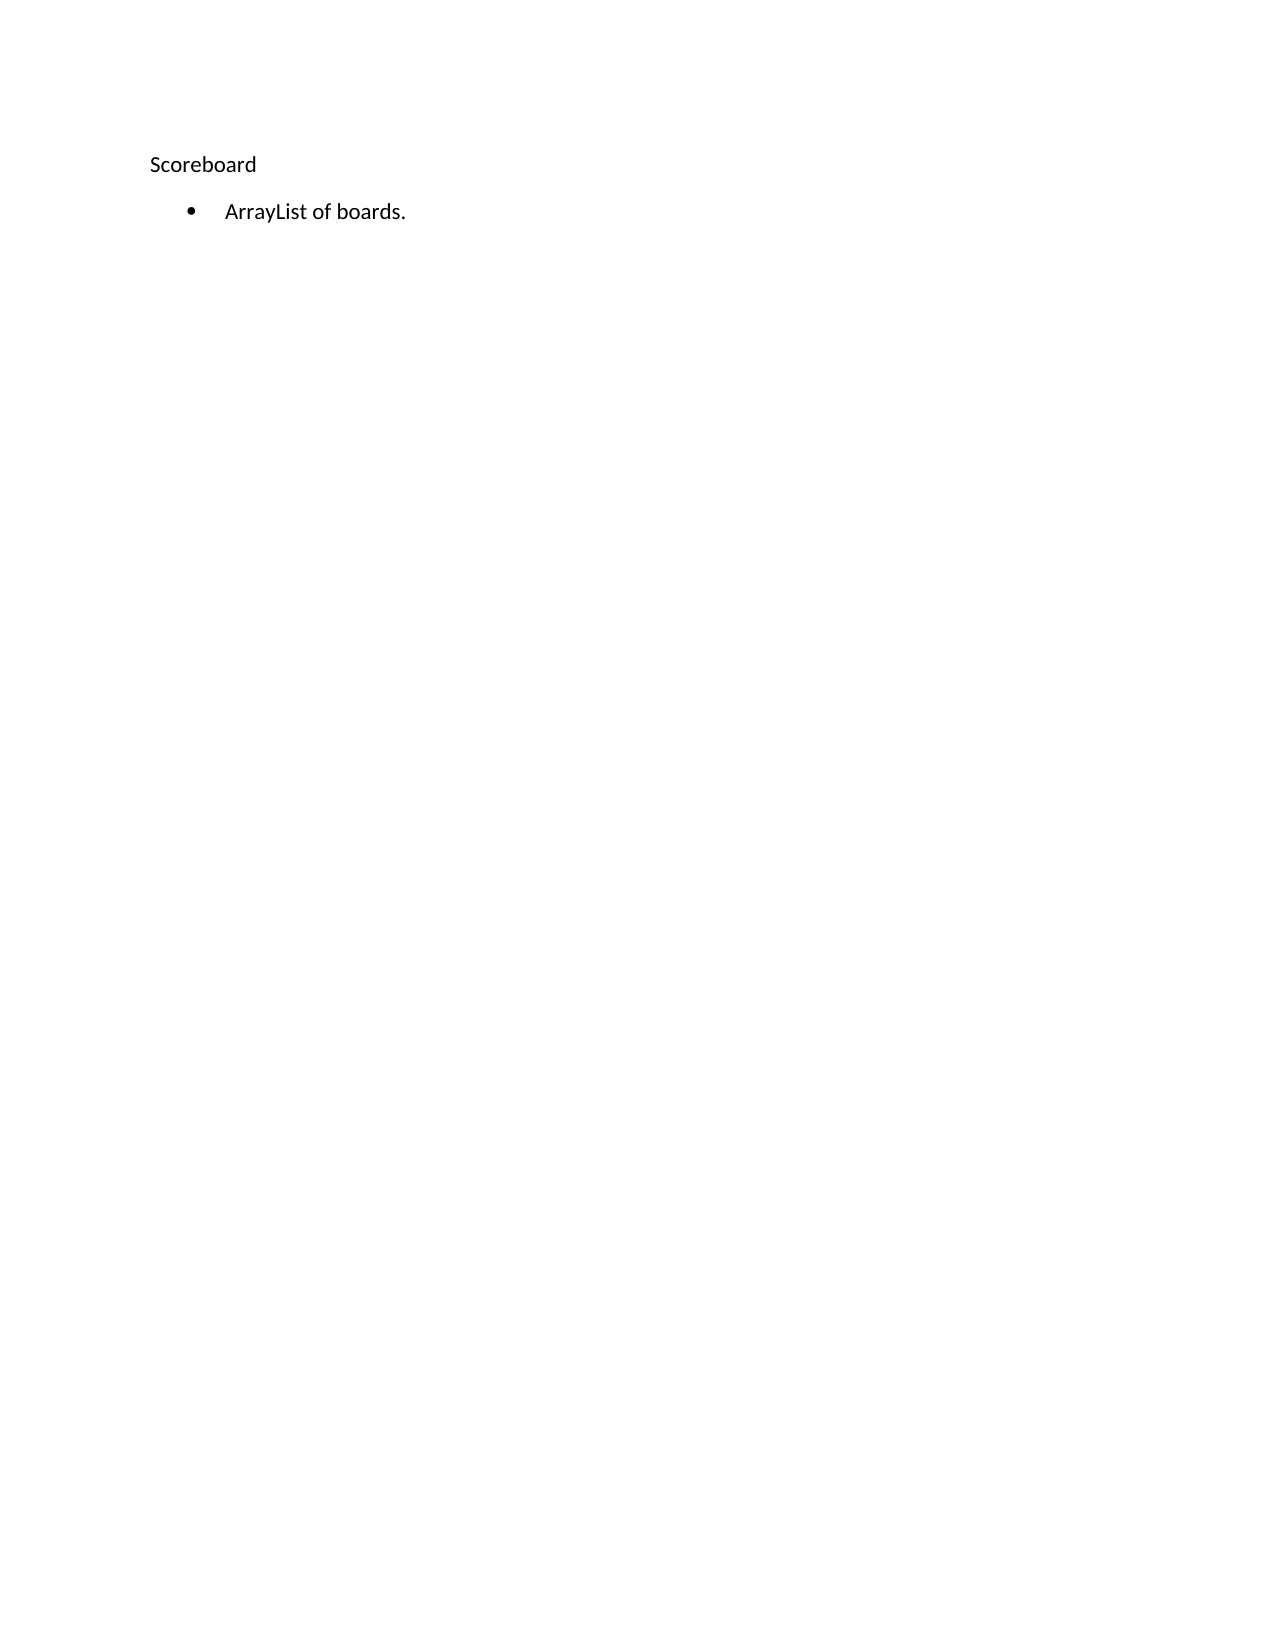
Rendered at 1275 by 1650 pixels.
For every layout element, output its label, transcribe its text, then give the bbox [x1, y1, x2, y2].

text Scoreboard [150, 150, 1125, 178]
list ArrayList of boards. [187, 197, 1125, 225]
